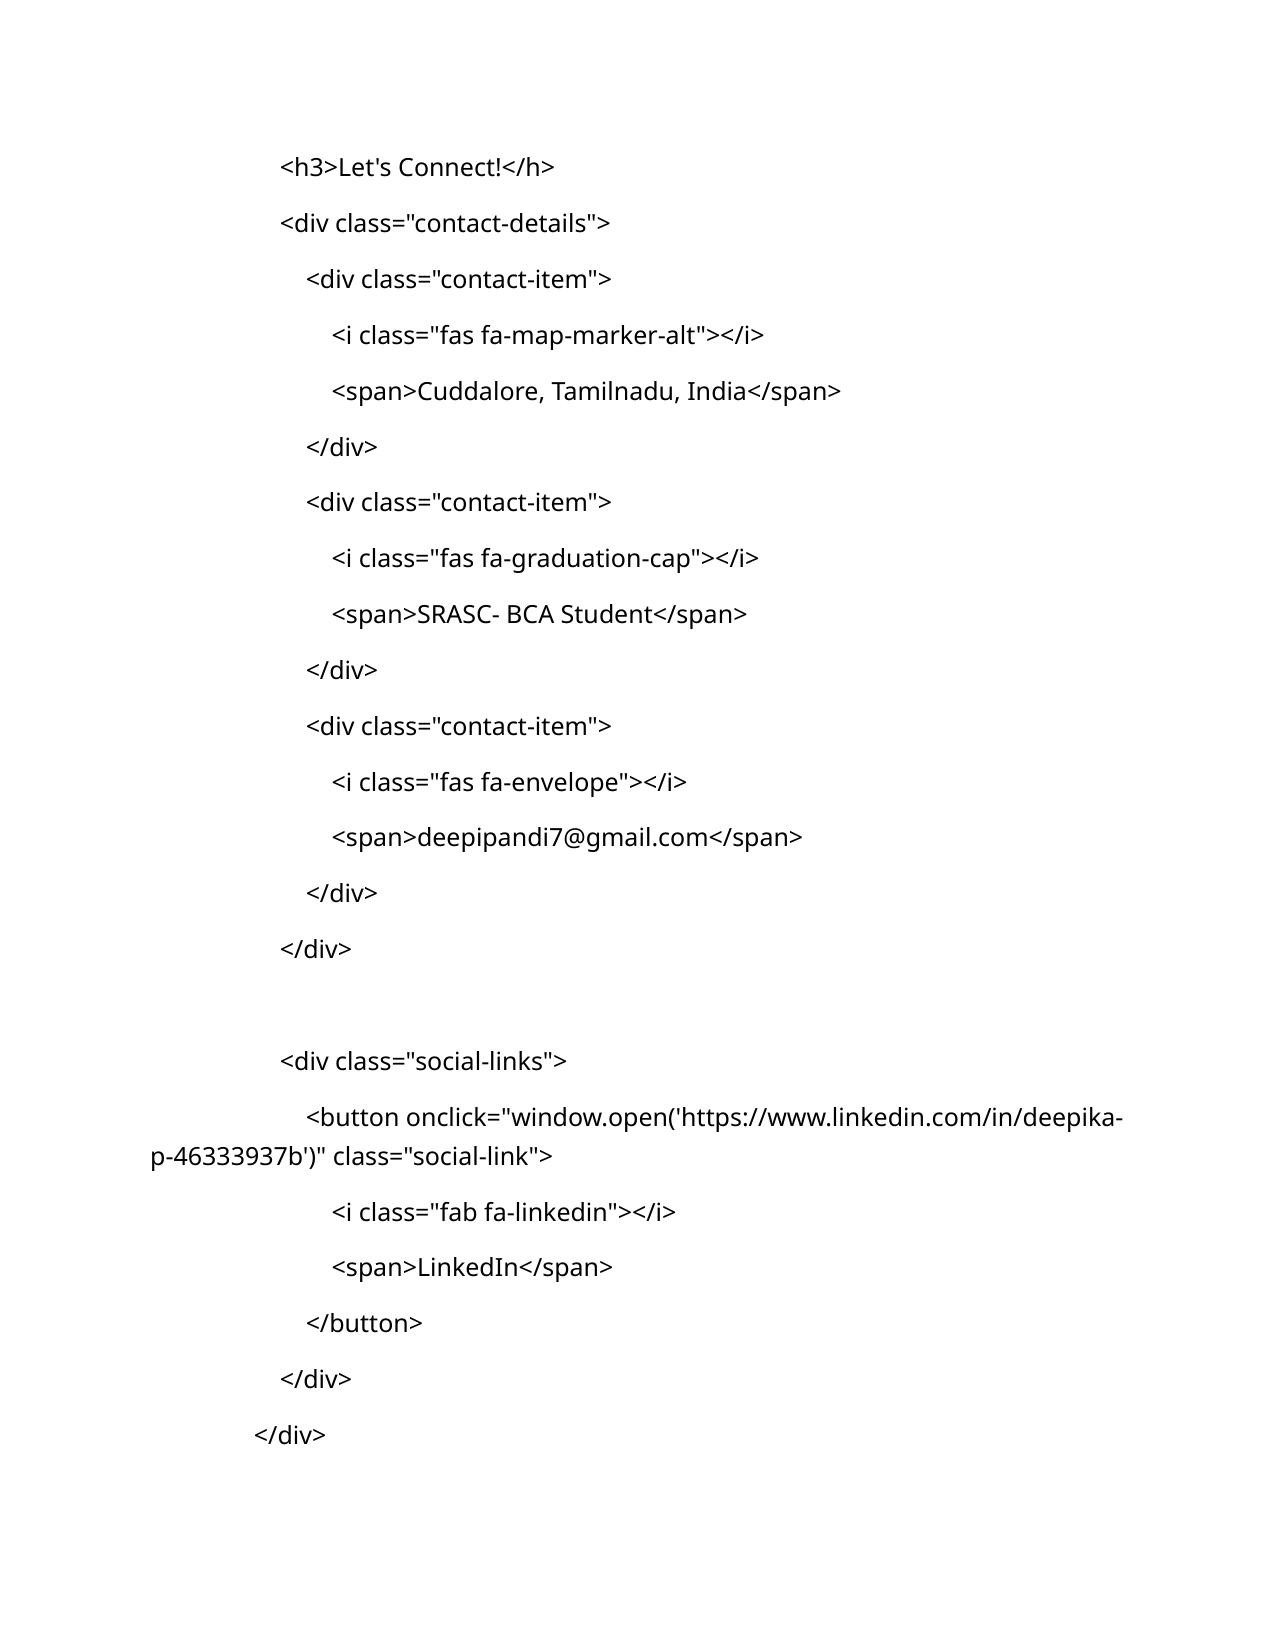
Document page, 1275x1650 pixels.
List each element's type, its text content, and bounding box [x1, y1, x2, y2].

text </div> [150, 652, 1125, 687]
text <span>deepipandi7@gmail.com</span> [150, 820, 1125, 854]
text <i class="fab fa-linkedin"></i> [150, 1194, 1125, 1228]
text <button onclick="window.open('https://www.linkedin.com/in/deepika-p-46333937b')" class="social-link"> [150, 1099, 1125, 1172]
text <i class="fas fa-map-marker-alt"></i> [150, 317, 1125, 352]
text <i class="fas fa-envelope"></i> [150, 764, 1125, 798]
text <div class="contact-item"> [150, 485, 1125, 519]
text <h3>Let's Connect!</h> [150, 150, 1125, 184]
text <span>Cuddalore, Tamilnadu, India</span> [150, 373, 1125, 407]
text <div class="contact-item"> [150, 262, 1125, 296]
text </div> [150, 429, 1125, 463]
text </button> [150, 1306, 1125, 1340]
text <div class="social-links"> [150, 1043, 1125, 1077]
text </div> [150, 1362, 1125, 1396]
text <div class="contact-details"> [150, 206, 1125, 240]
text </div> [150, 1417, 1125, 1452]
text </div> [150, 932, 1125, 966]
text <i class="fas fa-graduation-cap"></i> [150, 541, 1125, 575]
text <span>SRASC- BCA Student</span> [150, 597, 1125, 631]
text </div> [150, 876, 1125, 910]
text <div class="contact-item"> [150, 708, 1125, 742]
text <span>LinkedIn</span> [150, 1250, 1125, 1284]
